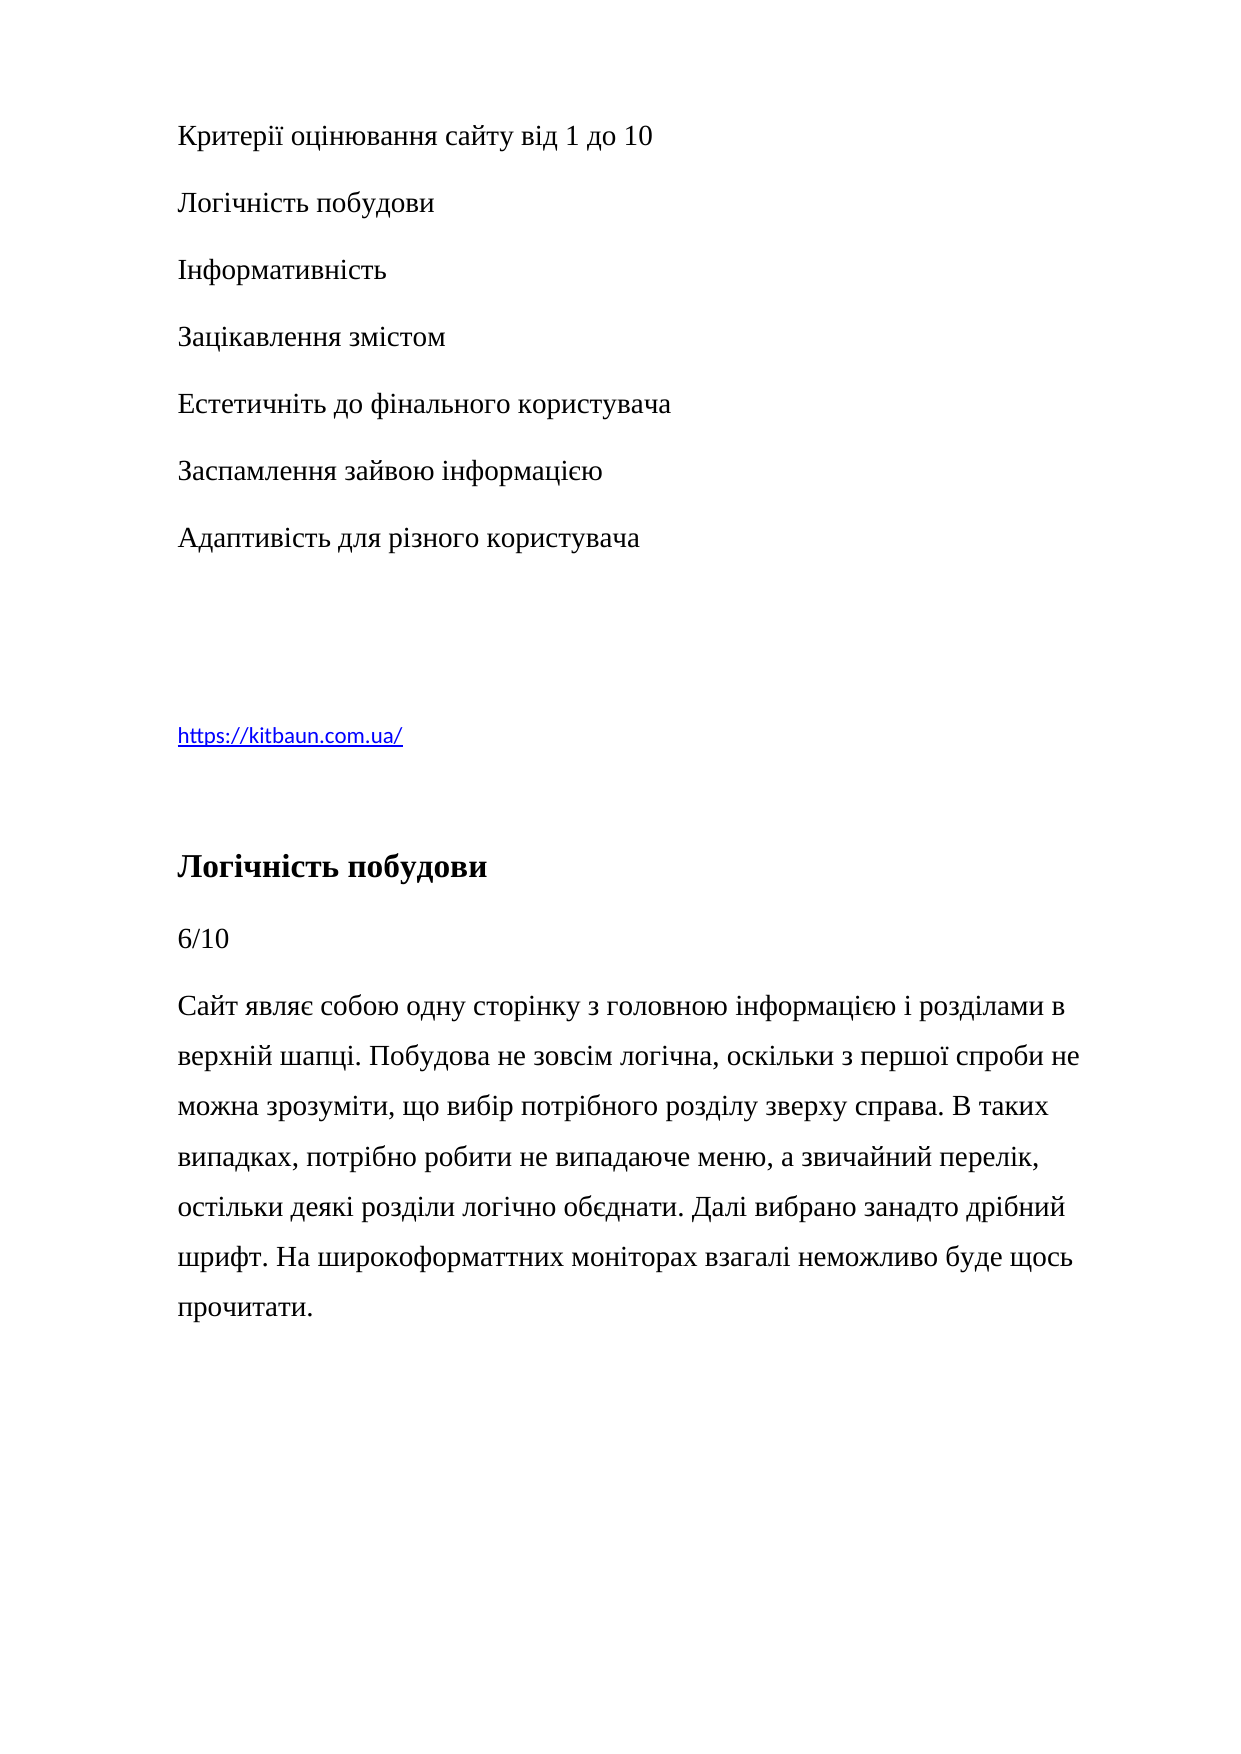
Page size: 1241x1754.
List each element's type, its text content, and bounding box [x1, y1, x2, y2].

text Сайт являє собою одну сторінку з головною інформацією і розділами в верхній шапці. Побудова не зовсім логічна, оскільки з першої спроби не можна зрозуміти, що вибір потрібного розділу зверху справа. В таких випадках, потрібно робити не випадаюче меню, а звичайний перелік, остільки деякі розділи логічно обєднати. Далі вибрано занадто дрібний шрифт. На широкоформаттних моніторах взагалі неможливо буде щось прочитати. [177, 988, 1152, 1323]
text Заспамлення зайвою інформацією [177, 453, 1152, 487]
text Естетичніть до фінального користувача [177, 386, 1152, 419]
text Критерії оцінювання сайту від 1 до 10 [177, 118, 1152, 152]
text Адаптивість для різного користувача [177, 520, 1152, 553]
text Інформативність [177, 252, 1152, 286]
text Логічність побудови [177, 847, 1152, 885]
text 6/10 [177, 921, 1152, 954]
text Зацікавлення змістом [177, 319, 1152, 353]
text https://kitbaun.com.ua/ [177, 721, 1152, 749]
text Логічність побудови [177, 185, 1152, 219]
